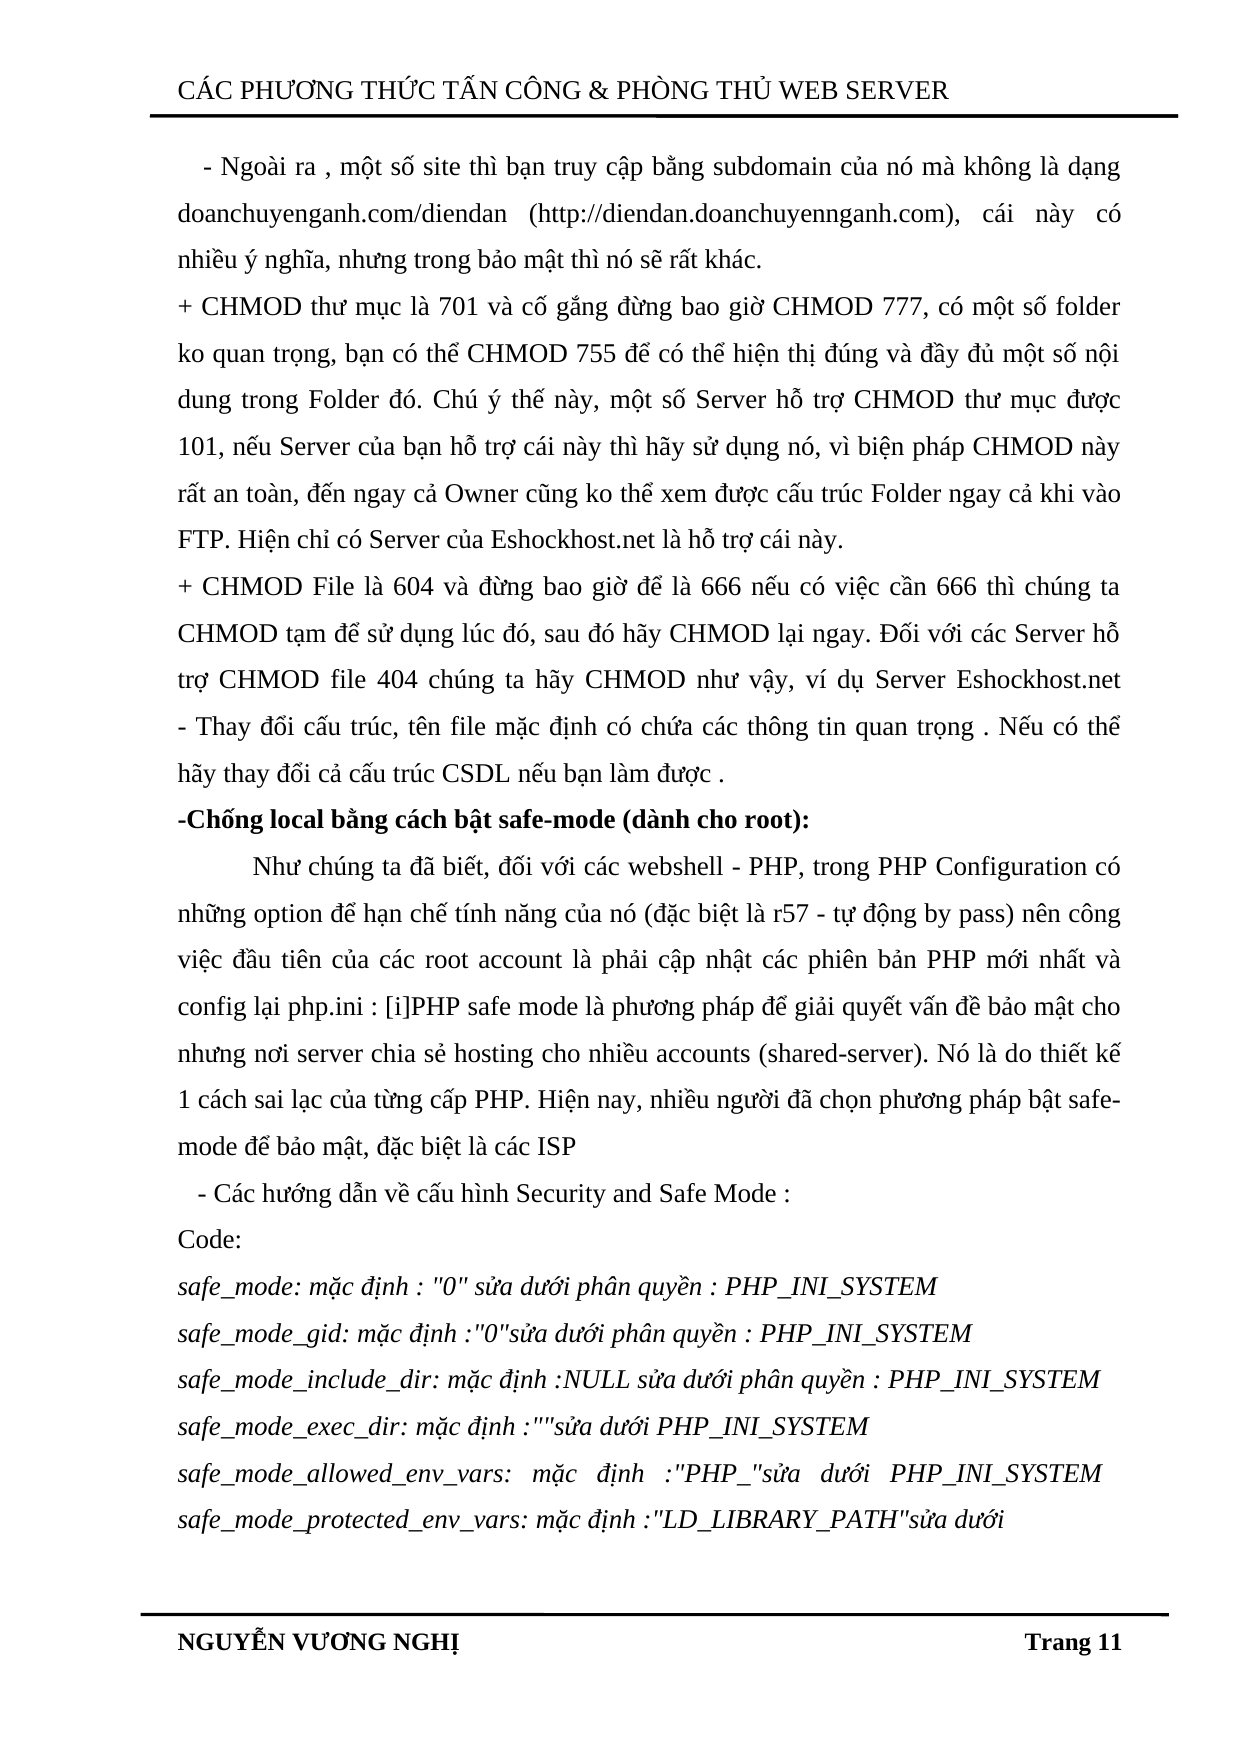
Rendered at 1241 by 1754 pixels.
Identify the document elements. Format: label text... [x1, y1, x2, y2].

text safe_mode_gid: mặc định :"0"sửa dưới phân quyền : PHP_INI_SYSTEM [177, 1317, 1122, 1348]
text - Các hướng dẫn về cấu hình Security and Safe Mode : [177, 1177, 1122, 1208]
text + CHMOD File là 604 và đừng bao giờ để là 666 nếu có việc cần 666 thì chúng ta CHMOD tạm để sử dụng lúc đó, sau đó hãy CHMOD lại ngay. Đối với các Server hỗ trợ CHMOD file 404 chúng ta hãy CHMOD như vậy, ví dụ Server Eshockhost.net - Thay đổi cấu trúc, tên file mặc định có chứa các thông tin quan trọng . Nếu có thể hãy thay đổi cả cấu trúc CSDL nếu bạn làm được . [177, 570, 1122, 788]
text safe_mode_include_dir: mặc định :NULL sửa dưới phân quyền : PHP_INI_SYSTEM [177, 1363, 1122, 1394]
text safe_mode_allowed_env_vars: mặc định :"PHP_"sửa dưới PHP_INI_SYSTEM safe_mode_protected_env_vars: mặc định :"LD_LIBRARY_PATH"sửa dưới [177, 1457, 1122, 1534]
text + CHMOD thư mục là 701 và cố gắng đừng bao giờ CHMOD 777, có một số folder ko quan trọng, bạn có thể CHMOD 755 để có thể hiện thị đúng và đầy đủ một số nội dung trong Folder đó. Chú ý thế này, một số Server hỗ trợ CHMOD thư mục được 101, nếu Server của bạn hỗ trợ cái này thì hãy sử dụng nó, vì biện pháp CHMOD này rất an toàn, đến ngay cả Owner cũng ko thể xem được cấu trúc Folder ngay cả khi vào FTP. Hiện chỉ có Server của Eshockhost.net là hỗ trợ cái này. [177, 290, 1122, 554]
text safe_mode_exec_dir: mặc định :""sửa dưới PHP_INI_SYSTEM [177, 1410, 1122, 1441]
text -Chống local bằng cách bật safe-mode (dành cho root): [177, 803, 1122, 834]
text Như chúng ta đã biết, đối với các webshell - PHP, trong PHP Configuration có những option để hạn chế tính năng của nó (đặc biệt là r57 - tự động by pass) nên công việc đầu tiên của các root account là phải cập nhật các phiên bản PHP mới nhất và config lại php.ini : [i]PHP safe mode là phương pháp để giải quyết vấn đề bảo mật cho nhưng nơi server chia sẻ hosting cho nhiều accounts (shared-server). Nó là do thiết kế 1 cách sai lạc của từng cấp PHP. Hiện nay, nhiều người đã chọn phương pháp bật safe-mode để bảo mật, đặc biệt là các ISP [177, 850, 1122, 1161]
text - Ngoài ra , một số site thì bạn truy cập bằng subdomain của nó mà không là dạng doanchuyenganh.com/diendan (http://diendan.doanchuyennganh.com), cái này có nhiều ý nghĩa, nhưng trong bảo mật thì nó sẽ rất khác. [177, 150, 1122, 274]
text Code: safe_mode: mặc định : "0" sửa dưới phân quyền : PHP_INI_SYSTEM [177, 1223, 1122, 1301]
